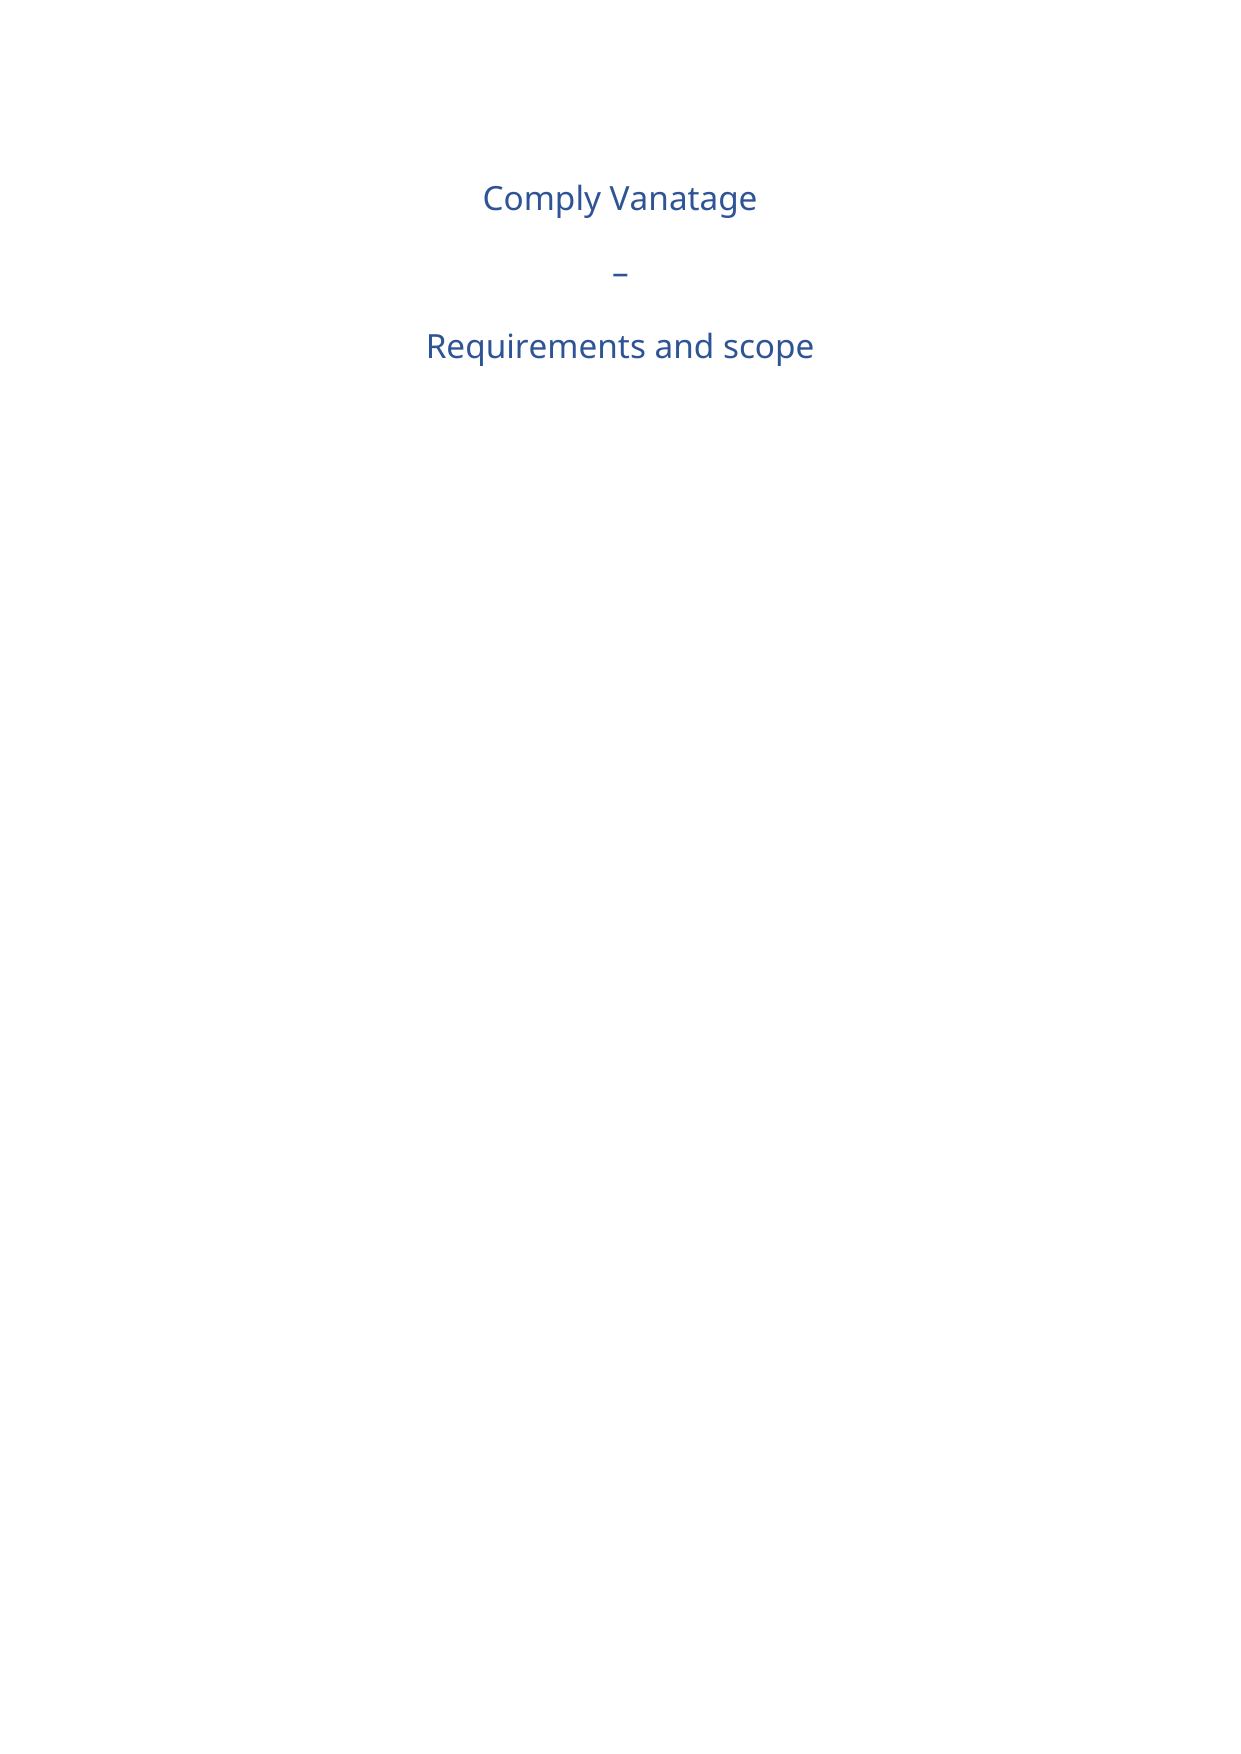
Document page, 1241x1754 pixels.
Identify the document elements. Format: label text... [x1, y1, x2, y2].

subtitle Requirements and scope [150, 323, 1090, 368]
subtitle – [150, 249, 1090, 294]
subtitle Comply Vanatage [150, 175, 1090, 220]
